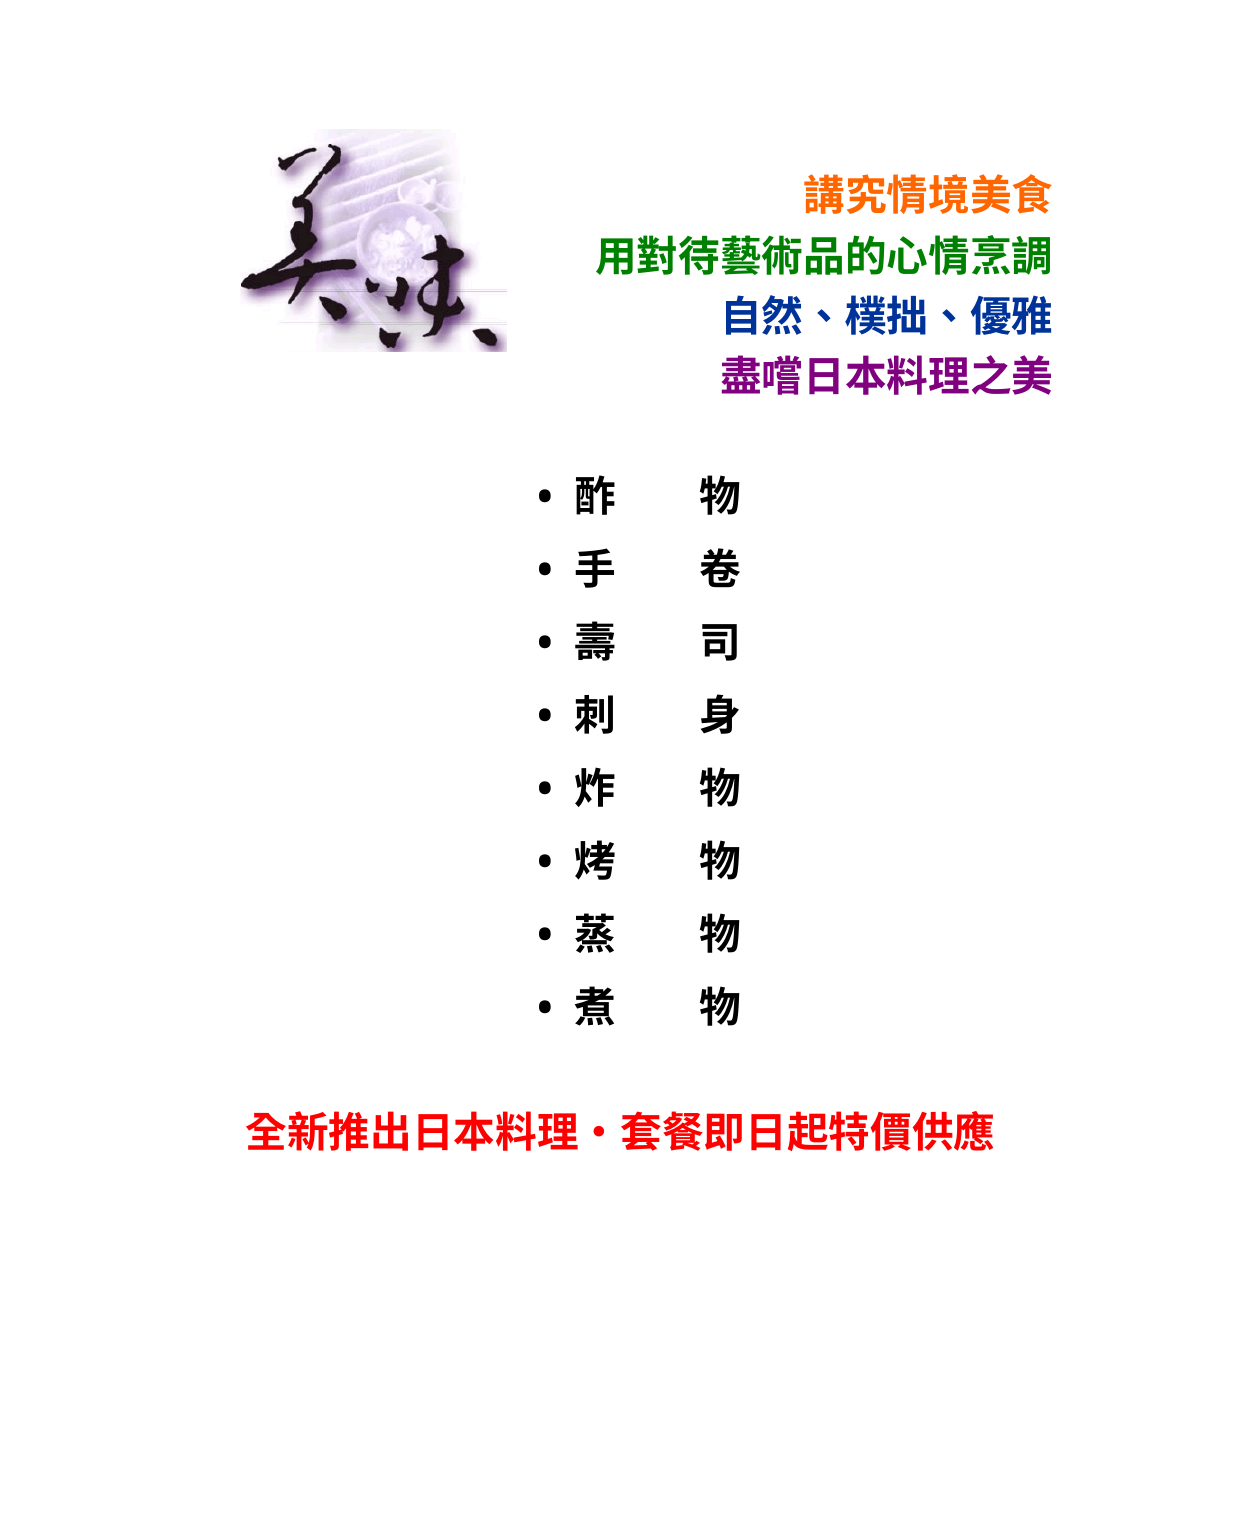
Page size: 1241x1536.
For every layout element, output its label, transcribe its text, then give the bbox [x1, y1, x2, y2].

text 全新推出日本料理‧套餐即日起特價供應 [187, 1099, 1053, 1159]
list 酢 物 [225, 463, 1053, 523]
list 蒸 物 [225, 901, 1053, 961]
list 刺 身 [225, 682, 1053, 742]
picture [239, 129, 507, 352]
list 煮 物 [225, 974, 1053, 1034]
list 烤 物 [225, 828, 1053, 888]
list 手 卷 [225, 536, 1053, 596]
list 壽 司 [225, 609, 1053, 669]
list 炸 物 [225, 755, 1053, 815]
text 講究情境美食 用對待藝術品的心情烹調 自然、樸拙、優雅 盡嚐日本料理之美 [187, 162, 1053, 404]
